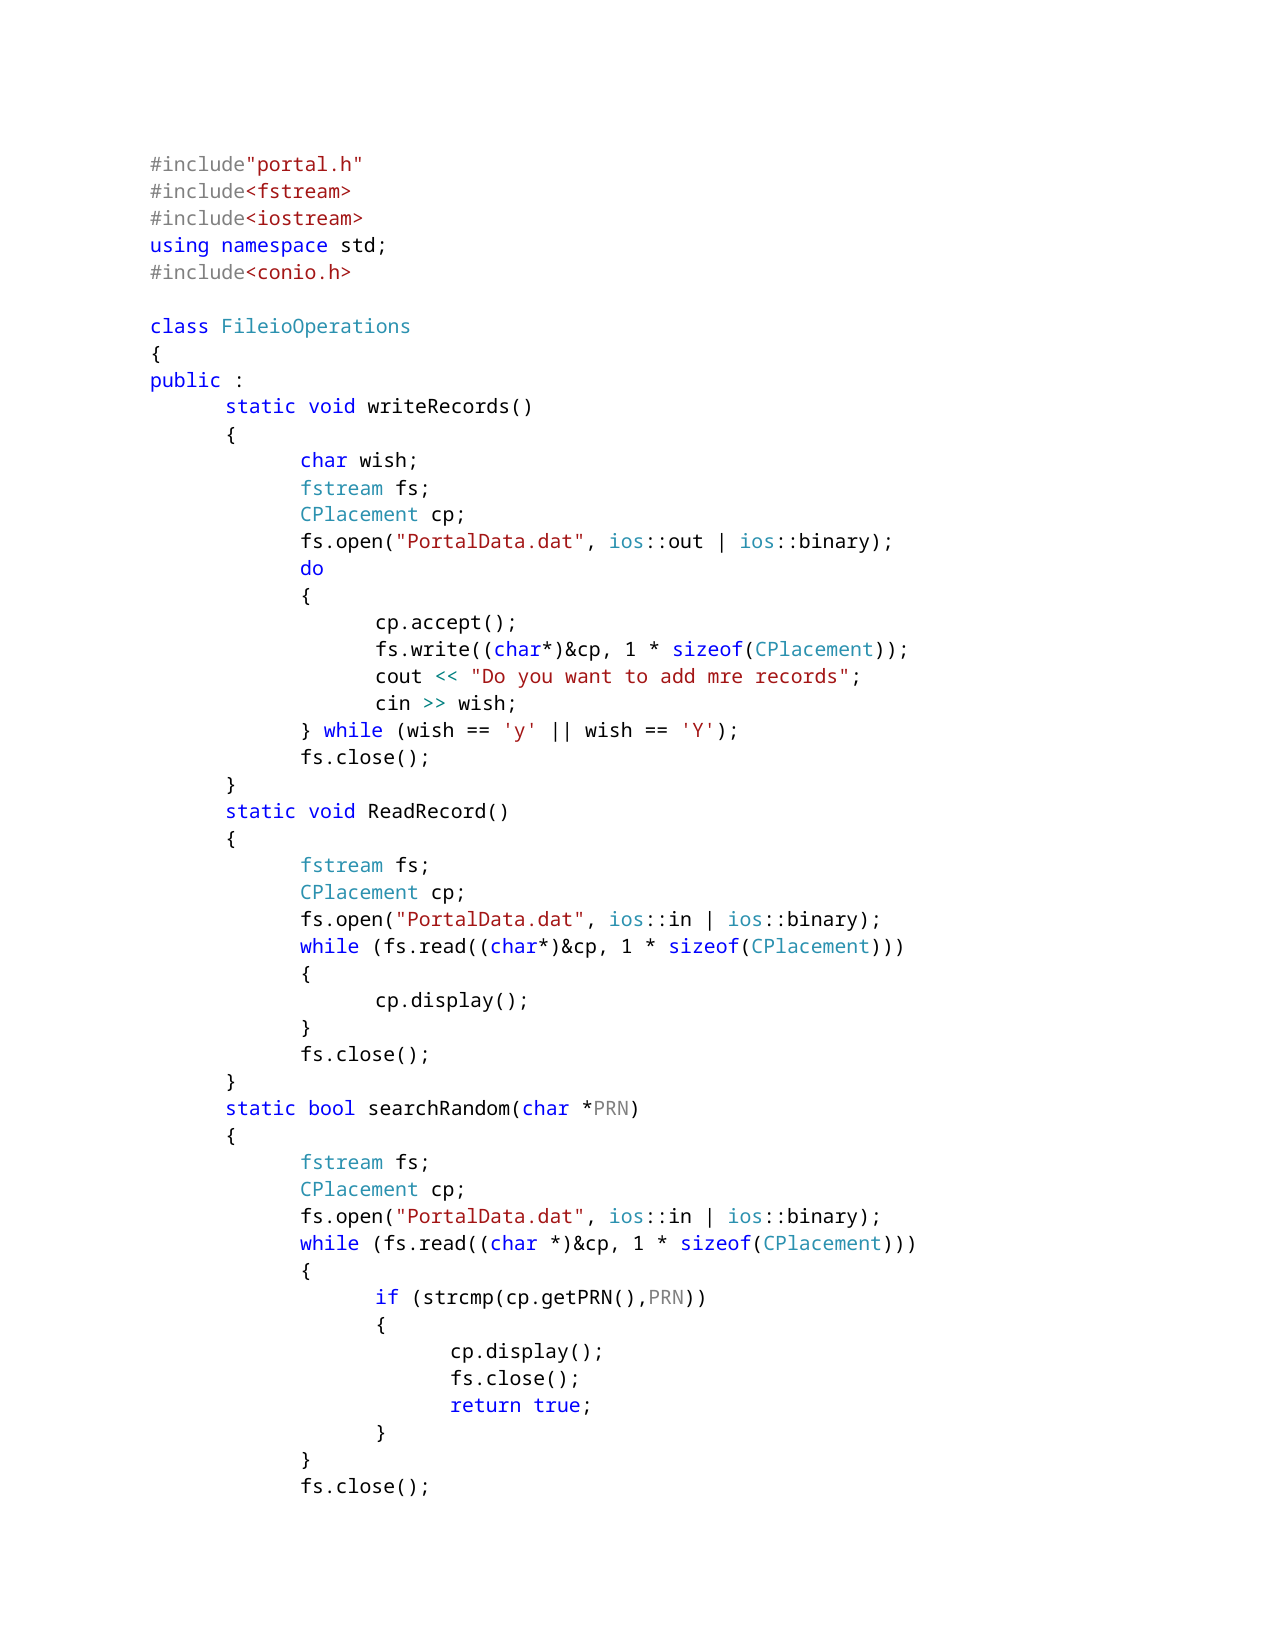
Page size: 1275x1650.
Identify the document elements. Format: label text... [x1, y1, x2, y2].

text { [150, 1121, 1125, 1148]
text fs.close(); [150, 1472, 1125, 1499]
text cout << "Do you want to add mre records"; [150, 663, 1125, 689]
text } [150, 771, 1125, 797]
text cp.display(); [150, 1337, 1125, 1364]
text char wish; [150, 447, 1125, 474]
text fs.close(); [150, 743, 1125, 771]
text CPlacement cp; [150, 878, 1125, 905]
text while (fs.read((char *)&cp, 1 * sizeof(CPlacement))) [150, 1229, 1125, 1256]
text #include"portal.h" [150, 150, 1125, 177]
text do [150, 555, 1125, 582]
text } [150, 1067, 1125, 1094]
text } [150, 1013, 1125, 1040]
text fs.open("PortalData.dat", ios::out | ios::binary); [150, 528, 1125, 555]
text { [150, 959, 1125, 986]
text fs.close(); [150, 1364, 1125, 1391]
text fs.open("PortalData.dat", ios::in | ios::binary); [150, 1202, 1125, 1229]
text { [150, 420, 1125, 447]
text fs.write((char*)&cp, 1 * sizeof(CPlacement)); [150, 636, 1125, 663]
text static void ReadRecord() [150, 797, 1125, 824]
text } [150, 1418, 1125, 1445]
text class FileioOperations [150, 312, 1125, 339]
text } while (wish == 'y' || wish == 'Y'); [150, 717, 1125, 743]
text public : [150, 366, 1125, 393]
text fstream fs; [150, 474, 1125, 501]
text cp.display(); [150, 986, 1125, 1013]
text while (fs.read((char*)&cp, 1 * sizeof(CPlacement))) [150, 932, 1125, 959]
text { [150, 1256, 1125, 1283]
text return true; [150, 1391, 1125, 1418]
text #include<conio.h> [150, 258, 1125, 285]
text cin >> wish; [150, 689, 1125, 717]
text static bool searchRandom(char *PRN) [150, 1094, 1125, 1121]
text fstream fs; [150, 1148, 1125, 1175]
text fstream fs; [150, 851, 1125, 878]
text CPlacement cp; [150, 1175, 1125, 1202]
text static void writeRecords() [150, 393, 1125, 420]
text cp.accept(); [150, 609, 1125, 636]
text } [150, 1445, 1125, 1472]
text if (strcmp(cp.getPRN(),PRN)) [150, 1283, 1125, 1310]
text { [150, 824, 1125, 851]
text #include<fstream> [150, 177, 1125, 204]
text #include<iostream> [150, 204, 1125, 231]
text CPlacement cp; [150, 501, 1125, 528]
text using namespace std; [150, 231, 1125, 258]
text { [150, 339, 1125, 366]
text { [150, 582, 1125, 609]
text fs.open("PortalData.dat", ios::in | ios::binary); [150, 905, 1125, 932]
text { [150, 1310, 1125, 1337]
text fs.close(); [150, 1040, 1125, 1067]
